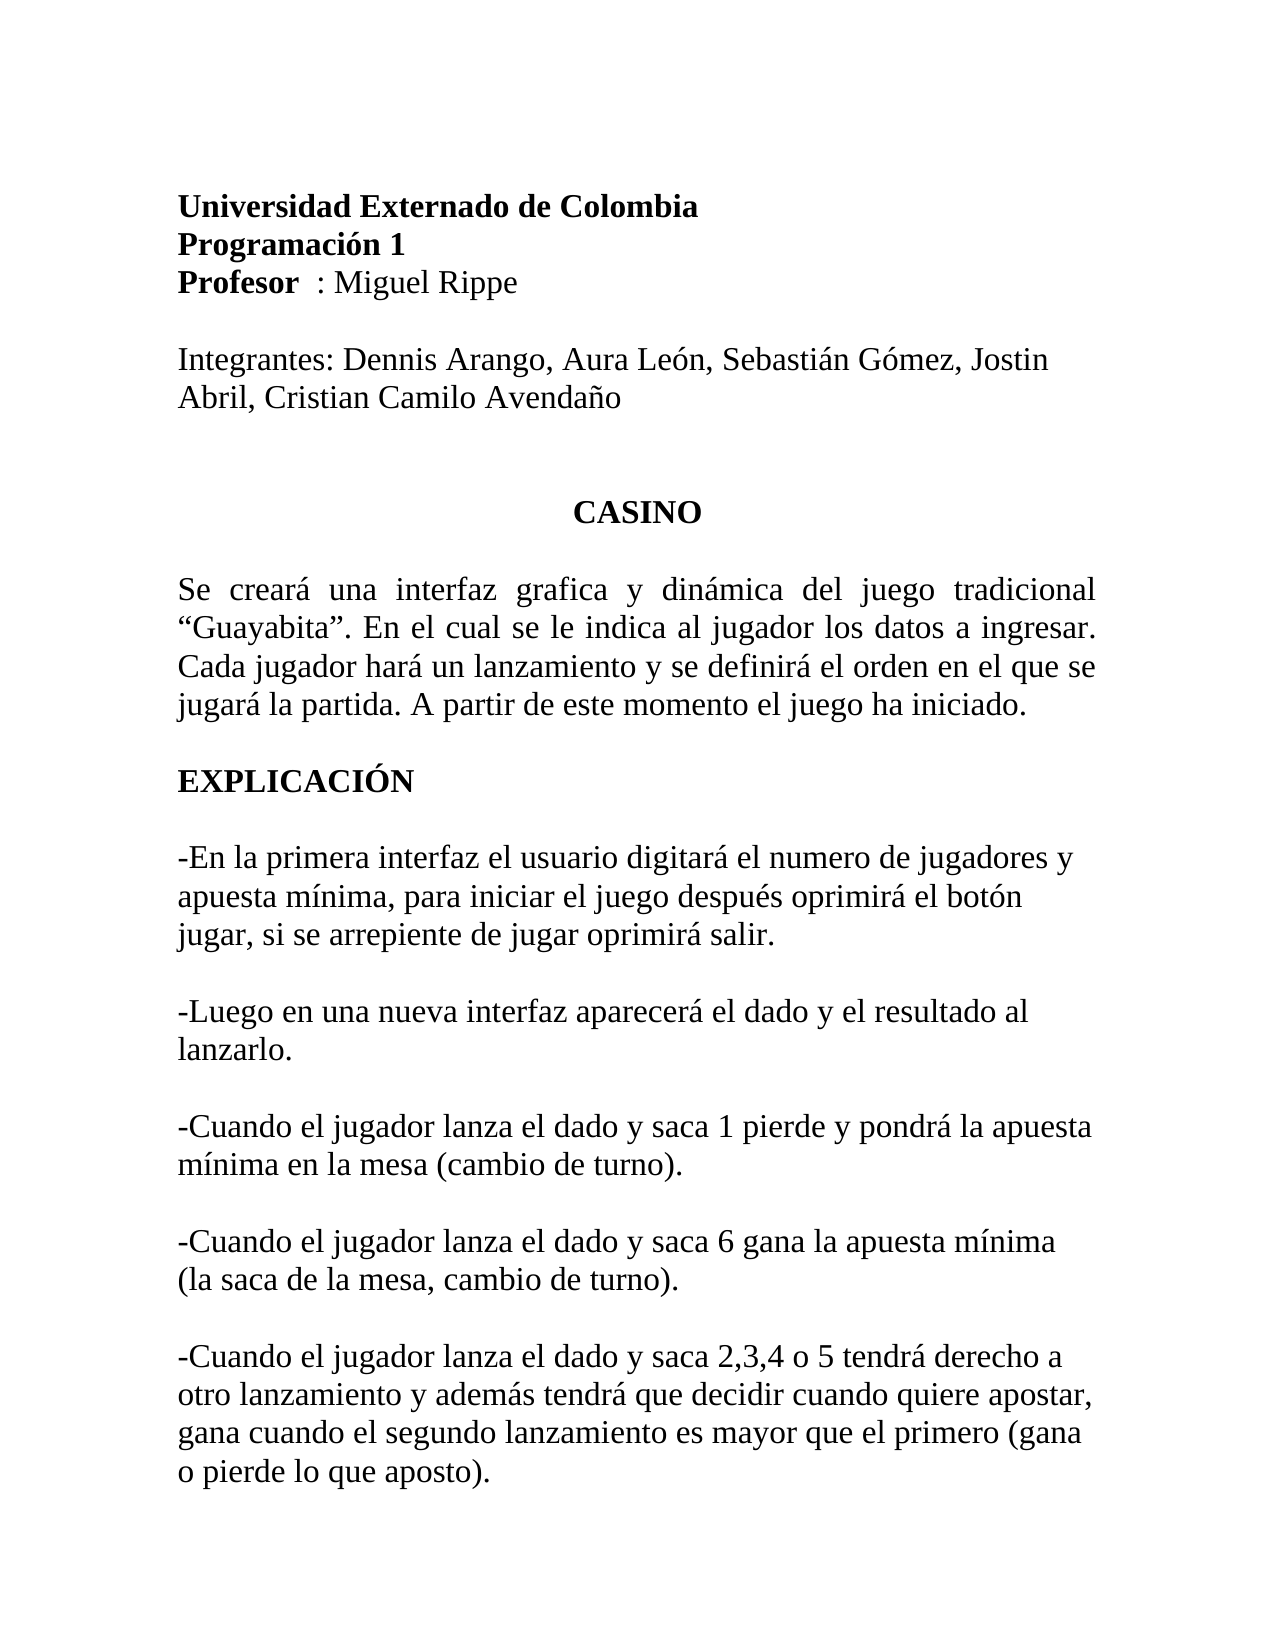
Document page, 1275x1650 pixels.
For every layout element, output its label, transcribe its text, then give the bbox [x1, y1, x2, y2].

text -Cuando el jugador lanza el dado y saca 2,3,4 o 5 tendrá derecho a otro lanzamiento y además tendrá que decidir cuando quiere apostar, gana cuando el segundo lanzamiento es mayor que el primero (gana o pierde lo que aposto). [177, 1336, 1098, 1489]
text Programación 1 [177, 224, 1098, 263]
text -Cuando el jugador lanza el dado y saca 6 gana la apuesta mínima (la saca de la mesa, cambio de turno). [177, 1221, 1098, 1298]
text EXPLICACIÓN [177, 761, 1098, 799]
text Integrantes: Dennis Arango, Aura León, Sebastián Gómez, Jostin Abril, Cristian Camilo Avendaño [177, 339, 1098, 416]
text -Luego en una nueva interfaz aparecerá el dado y el resultado al lanzarlo. [177, 991, 1098, 1068]
text -Cuando el jugador lanza el dado y saca 1 pierde y pondrá la apuesta mínima en la mesa (cambio de turno). [177, 1106, 1098, 1183]
text Universidad Externado de Colombia [177, 186, 1098, 224]
text Se creará una interfaz grafica y dinámica del juego tradicional “Guayabita”. En el cual se le indica al jugador los datos a ingresar. Cada jugador hará un lanzamiento y se definirá el orden en el que se jugará la partida. A partir de este momento el juego ha iniciado. [177, 569, 1098, 723]
text CASINO [177, 493, 1098, 531]
text Profesor : Miguel Rippe [177, 263, 1098, 301]
text -En la primera interfaz el usuario digitará el numero de jugadores y apuesta mínima, para iniciar el juego después oprimirá el botón jugar, si se arrepiente de jugar oprimirá salir. [177, 838, 1098, 953]
